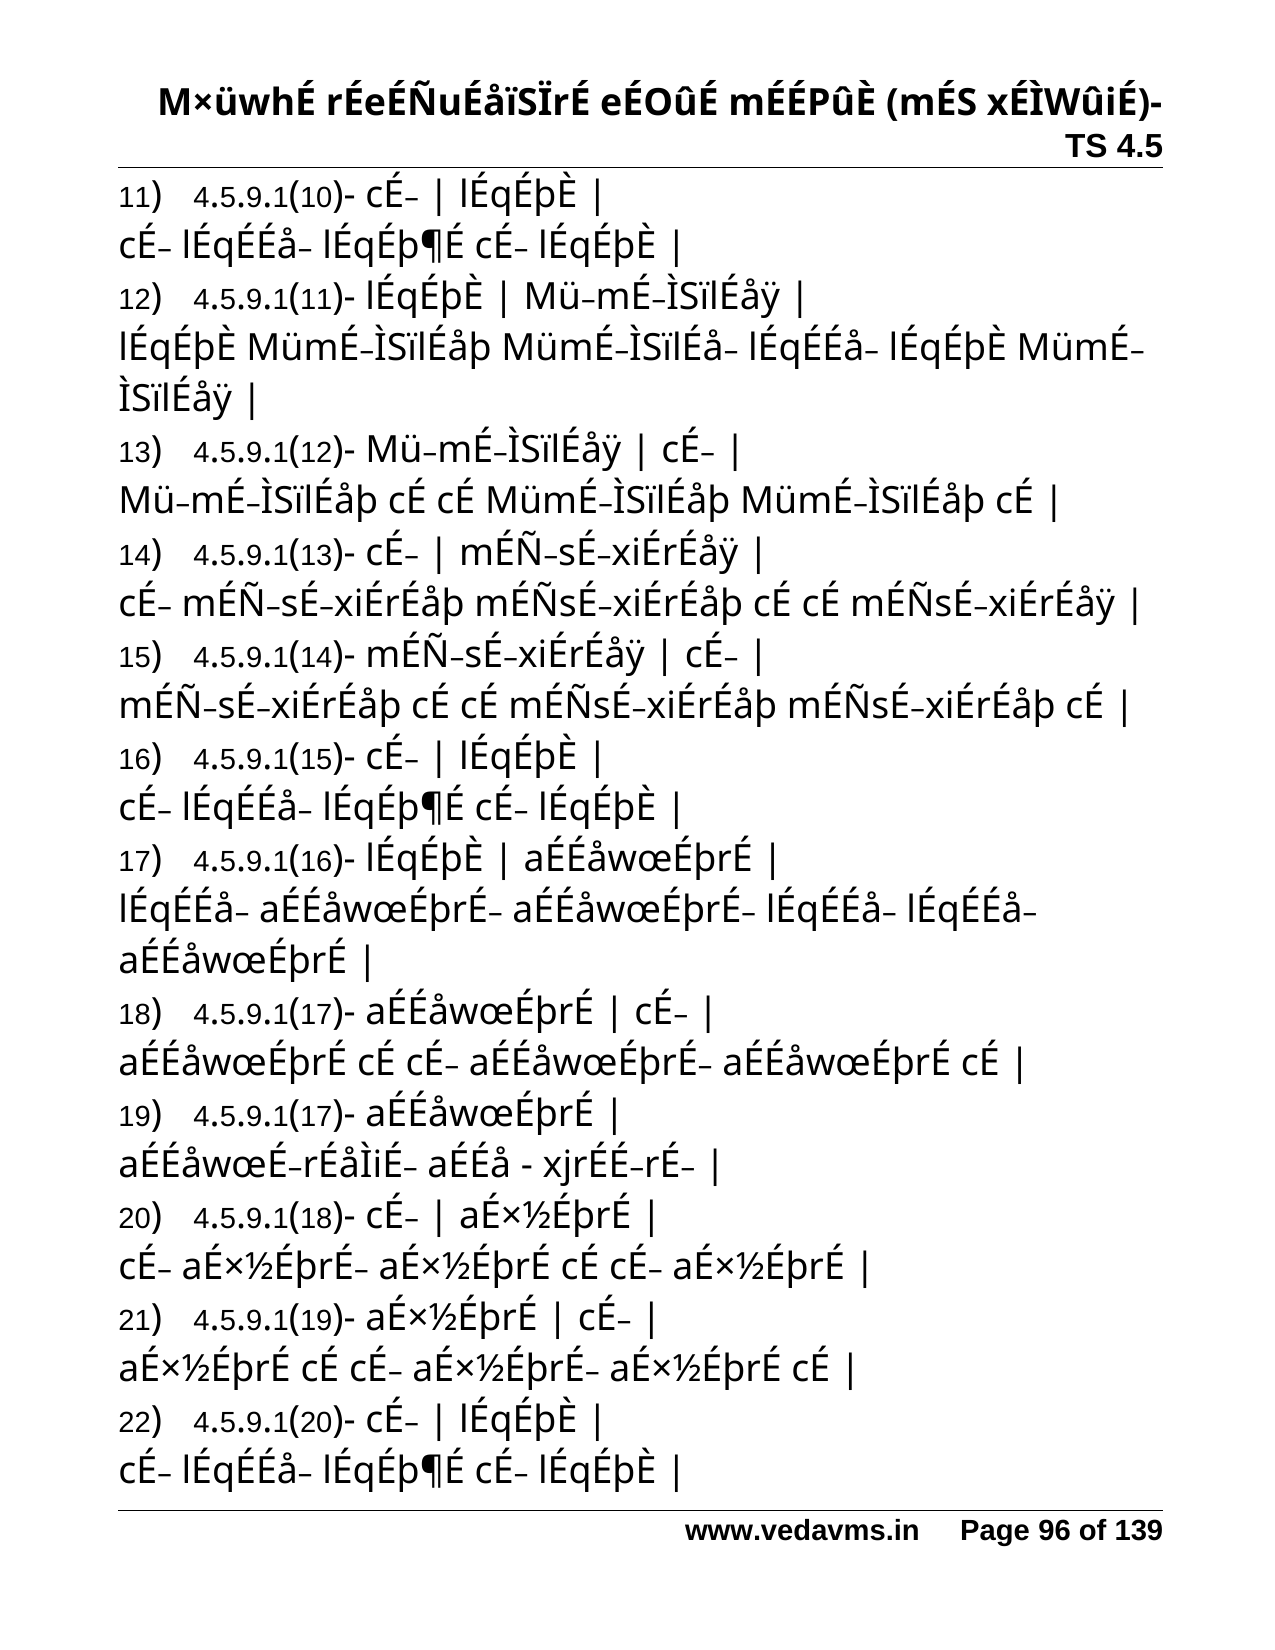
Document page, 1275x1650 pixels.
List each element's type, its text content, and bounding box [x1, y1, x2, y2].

text 14) 4.5.9.1(13)- cÉ– | mÉÑ–sÉ–xiÉrÉåÿ | [118, 525, 1163, 576]
text 22) 4.5.9.1(20)- cÉ– | lÉqÉþÈ | [118, 1393, 1163, 1444]
text aÉ×½ÉþrÉ cÉ cÉ– aÉ×½ÉþrÉ– aÉ×½ÉþrÉ cÉ | [118, 1342, 1163, 1393]
text cÉ– mÉÑ–sÉ–xiÉrÉåþ mÉÑsÉ–xiÉrÉåþ cÉ cÉ mÉÑsÉ–xiÉrÉåÿ | [118, 576, 1163, 627]
text 16) 4.5.9.1(15)- cÉ– | lÉqÉþÈ | [118, 729, 1163, 780]
text lÉqÉþÈ MümÉ–ÌSïlÉåþ MümÉ–ÌSïlÉå– lÉqÉÉå– lÉqÉþÈ MümÉ–ÌSïlÉåÿ | [118, 321, 1163, 423]
text 20) 4.5.9.1(18)- cÉ– | aÉ×½ÉþrÉ | [118, 1188, 1163, 1239]
text cÉ– lÉqÉÉå– lÉqÉþ¶É cÉ– lÉqÉþÈ | [118, 1444, 1163, 1495]
text aÉÉåwœÉ–rÉåÌiÉ– aÉÉå - xjrÉÉ–rÉ– | [118, 1137, 1163, 1188]
text 21) 4.5.9.1(19)- aÉ×½ÉþrÉ | cÉ– | [118, 1291, 1163, 1342]
text lÉqÉÉå– aÉÉåwœÉþrÉ– aÉÉåwœÉþrÉ– lÉqÉÉå– lÉqÉÉå– aÉÉåwœÉþrÉ | [118, 882, 1163, 984]
text cÉ– lÉqÉÉå– lÉqÉþ¶É cÉ– lÉqÉþÈ | [118, 780, 1163, 831]
text 11) 4.5.9.1(10)- cÉ– | lÉqÉþÈ | [118, 168, 1163, 219]
text 13) 4.5.9.1(12)- Mü–mÉ–ÌSïlÉåÿ | cÉ– | [118, 423, 1163, 474]
text 12) 4.5.9.1(11)- lÉqÉþÈ | Mü–mÉ–ÌSïlÉåÿ | [118, 270, 1163, 321]
text mÉÑ–sÉ–xiÉrÉåþ cÉ cÉ mÉÑsÉ–xiÉrÉåþ mÉÑsÉ–xiÉrÉåþ cÉ | [118, 678, 1163, 729]
text aÉÉåwœÉþrÉ cÉ cÉ– aÉÉåwœÉþrÉ– aÉÉåwœÉþrÉ cÉ | [118, 1035, 1163, 1086]
text Mü–mÉ–ÌSïlÉåþ cÉ cÉ MümÉ–ÌSïlÉåþ MümÉ–ÌSïlÉåþ cÉ | [118, 474, 1163, 525]
text 15) 4.5.9.1(14)- mÉÑ–sÉ–xiÉrÉåÿ | cÉ– | [118, 627, 1163, 678]
text cÉ– aÉ×½ÉþrÉ– aÉ×½ÉþrÉ cÉ cÉ– aÉ×½ÉþrÉ | [118, 1239, 1163, 1291]
text 19) 4.5.9.1(17)- aÉÉåwœÉþrÉ | [118, 1086, 1163, 1137]
text 18) 4.5.9.1(17)- aÉÉåwœÉþrÉ | cÉ– | [118, 984, 1163, 1035]
text cÉ– lÉqÉÉå– lÉqÉþ¶É cÉ– lÉqÉþÈ | [118, 219, 1163, 270]
text 17) 4.5.9.1(16)- lÉqÉþÈ | aÉÉåwœÉþrÉ | [118, 831, 1163, 882]
